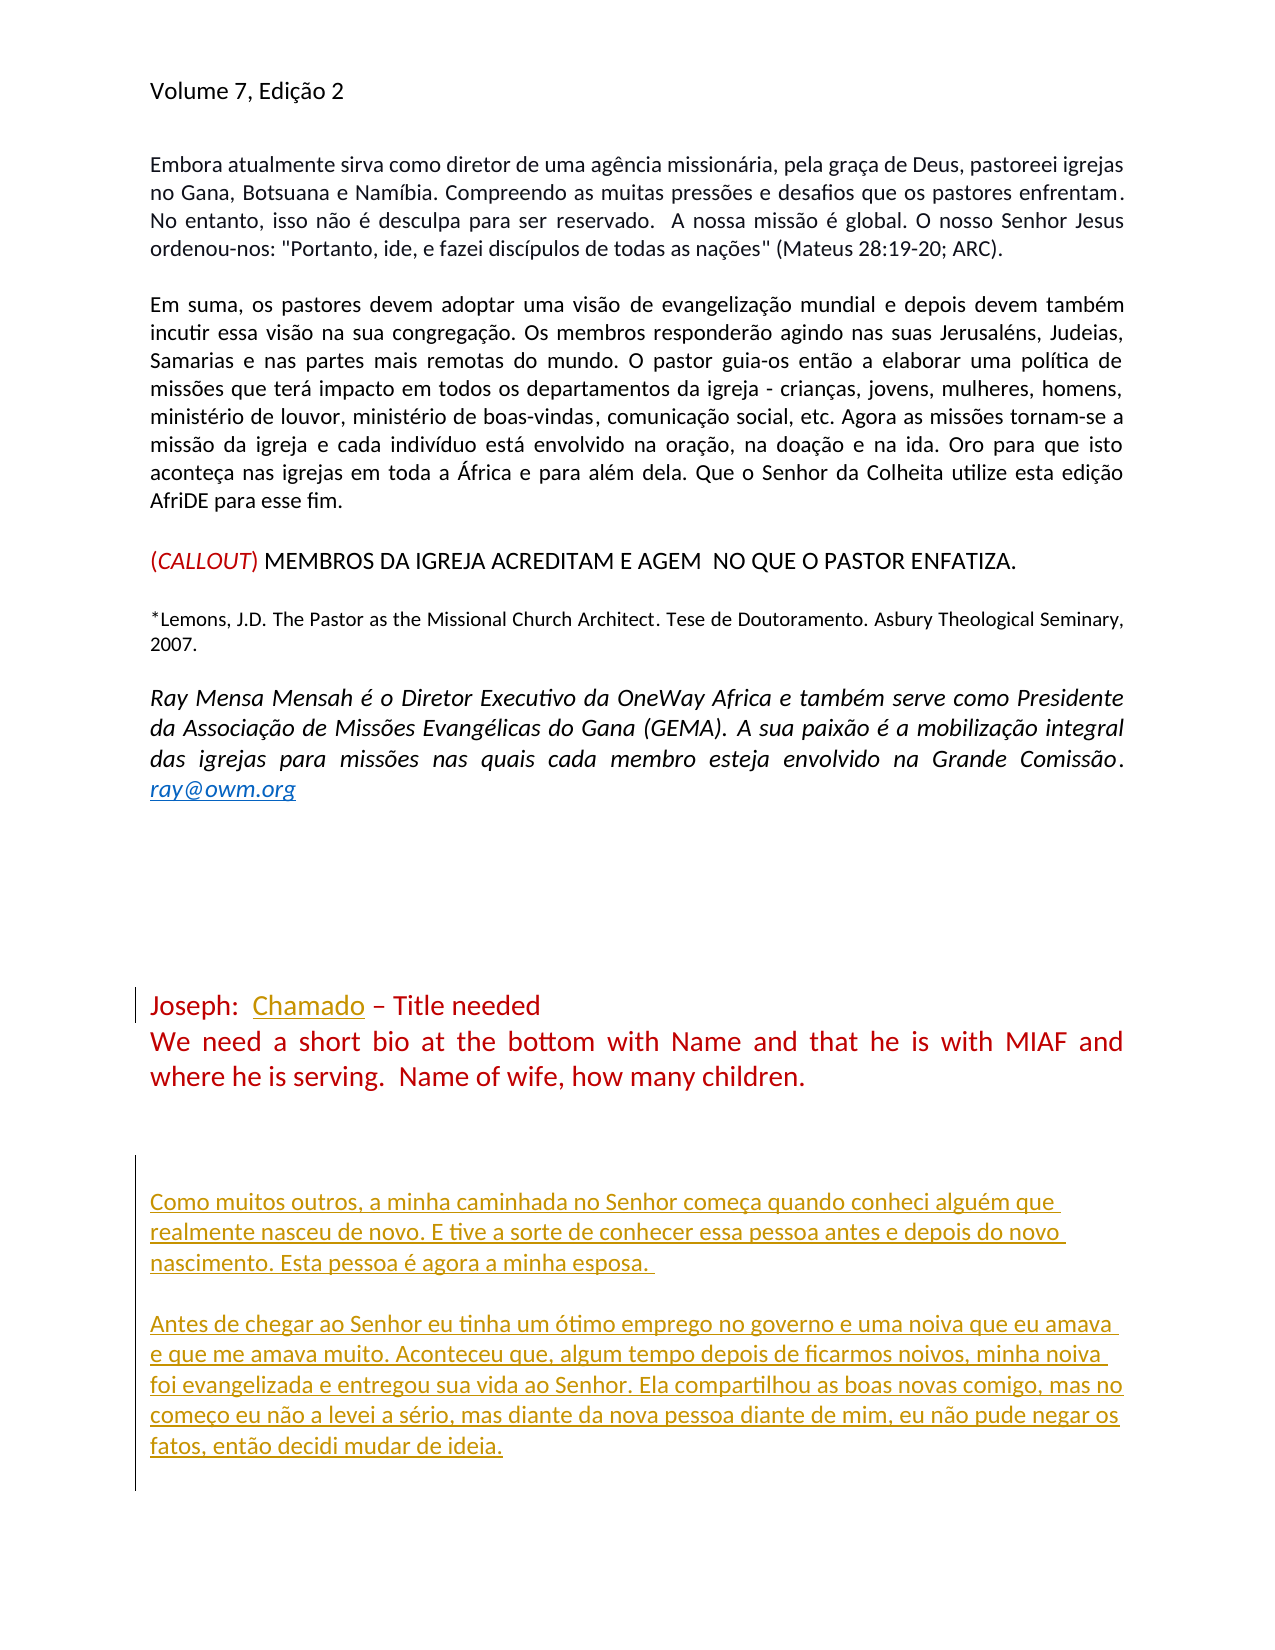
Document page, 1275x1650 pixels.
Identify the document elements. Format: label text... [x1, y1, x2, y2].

text Joseph: – Title needed [150, 987, 1125, 1023]
text *Lemons, J.D. The Pastor as the Missional Church Architect. Tese de Doutoramento. Asbury Theological Seminary, 2007. [150, 606, 1125, 657]
text (CALLOUT) MEMBROS DA IGREJA ACREDITAM E AGEM NO QUE O PASTOR ENFATIZA. [150, 545, 1125, 575]
text Embora atualmente sirva como diretor de uma agência missionária, pela graça de Deus, pastoreei igrejas no Gana, Botsuana e Namíbia. Compreendo as muitas pressões e desafios que os pastores enfrentam. No entanto, isso não é desculpa para ser reservado. A nossa missão é global. O nosso Senhor Jesus ordenou-nos: "Portanto, ide, e fazei discípulos de todas as nações" (Mateus 28:19-20; ARC). [150, 150, 1125, 262]
text Em suma, os pastores devem adoptar uma visão de evangelização mundial e depois devem também incutir essa visão na sua congregação. Os membros responderão agindo nas suas Jerusaléns, Judeias, Samarias e nas partes mais remotas do mundo. O pastor guia-os então a elaborar uma política de missões que terá impacto em todos os departamentos da igreja - crianças, jovens, mulheres, homens, ministério de louvor, ministério de boas-vindas, comunicação social, etc. Agora as missões tornam-se a missão da igreja e cada indivíduo está envolvido na oração, na doação e na ida. Oro para que isto aconteça nas igrejas em toda a África e para além dela. Que o Senhor da Colheita utilize esta edição AfriDE para esse fim. [150, 290, 1125, 514]
text Ray Mensa Mensah é o Diretor Executivo da OneWay Africa e também serve como Presidente da Associação de Missões Evangélicas do Gana (GEMA). A sua paixão é a mobilização integral das igrejas para missões nas quais cada membro esteja envolvido na Grande Comissão. ray@owm.org [150, 682, 1125, 804]
text We need a short bio at the bottom with Name and that he is with MIAF and where he is serving. Name of wife, how many children. [150, 1023, 1125, 1094]
